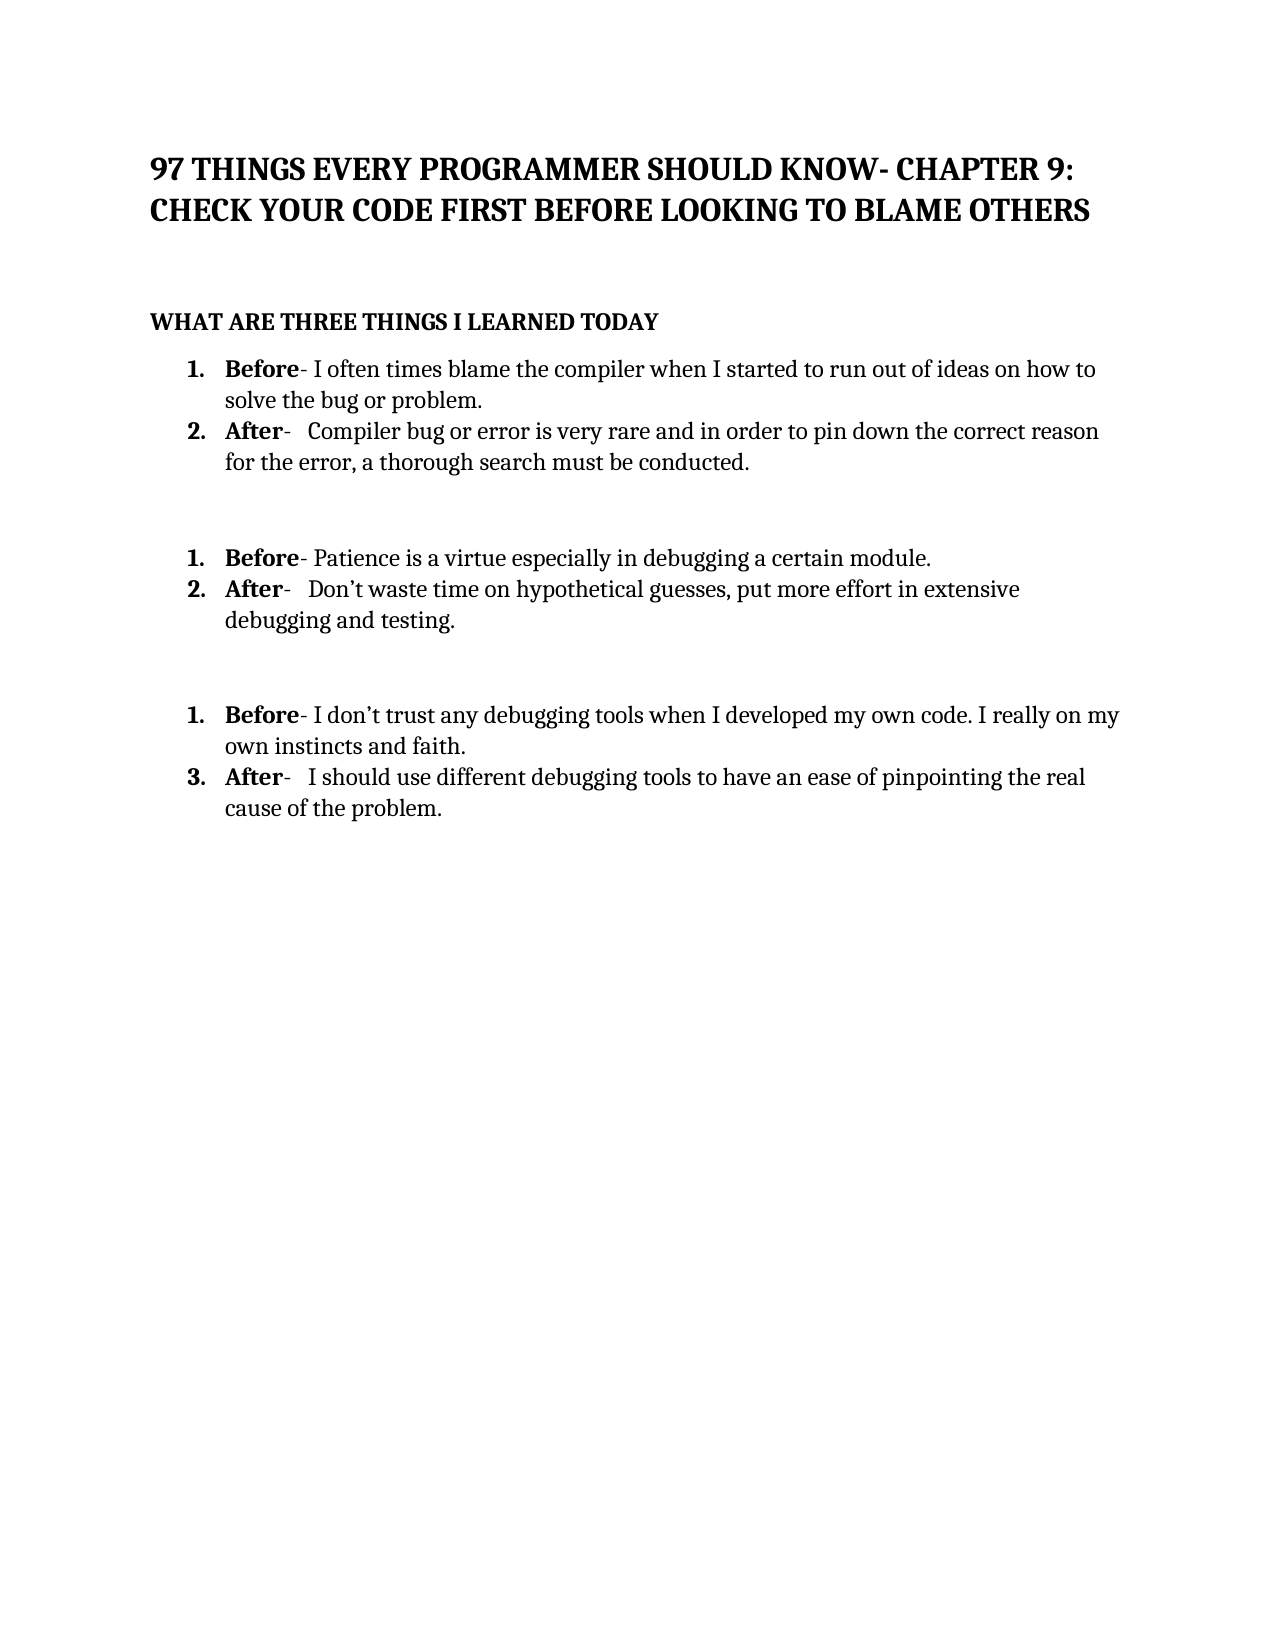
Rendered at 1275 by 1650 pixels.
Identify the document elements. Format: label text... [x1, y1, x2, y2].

text 97 THINGS EVERY PROGRAMMER SHOULD KNOW- CHAPTER 9: CHECK YOUR CODE FIRST BEFORE LOOKING TO BLAME OTHERS [150, 150, 1125, 230]
list Before- I don’t trust any debugging tools when I developed my own code. I really on my own instincts and faith. [187, 701, 1125, 761]
text WHAT ARE THREE THINGS I LEARNED TODAY [150, 307, 1125, 336]
list After- Don’t waste time on hypothetical guesses, put more effort in extensive debugging and testing. [187, 575, 1125, 634]
list Before- Patience is a virtue especially in debugging a certain module. [187, 544, 1125, 572]
list Before- I often times blame the compiler when I started to run out of ideas on how to solve the bug or problem. [187, 355, 1125, 415]
list After- I should use different debugging tools to have an ease of pinpointing the real cause of the problem. [187, 763, 1125, 823]
list After- Compiler bug or error is very rare and in order to pin down the correct reason for the error, a thorough search must be conducted. [187, 417, 1125, 477]
